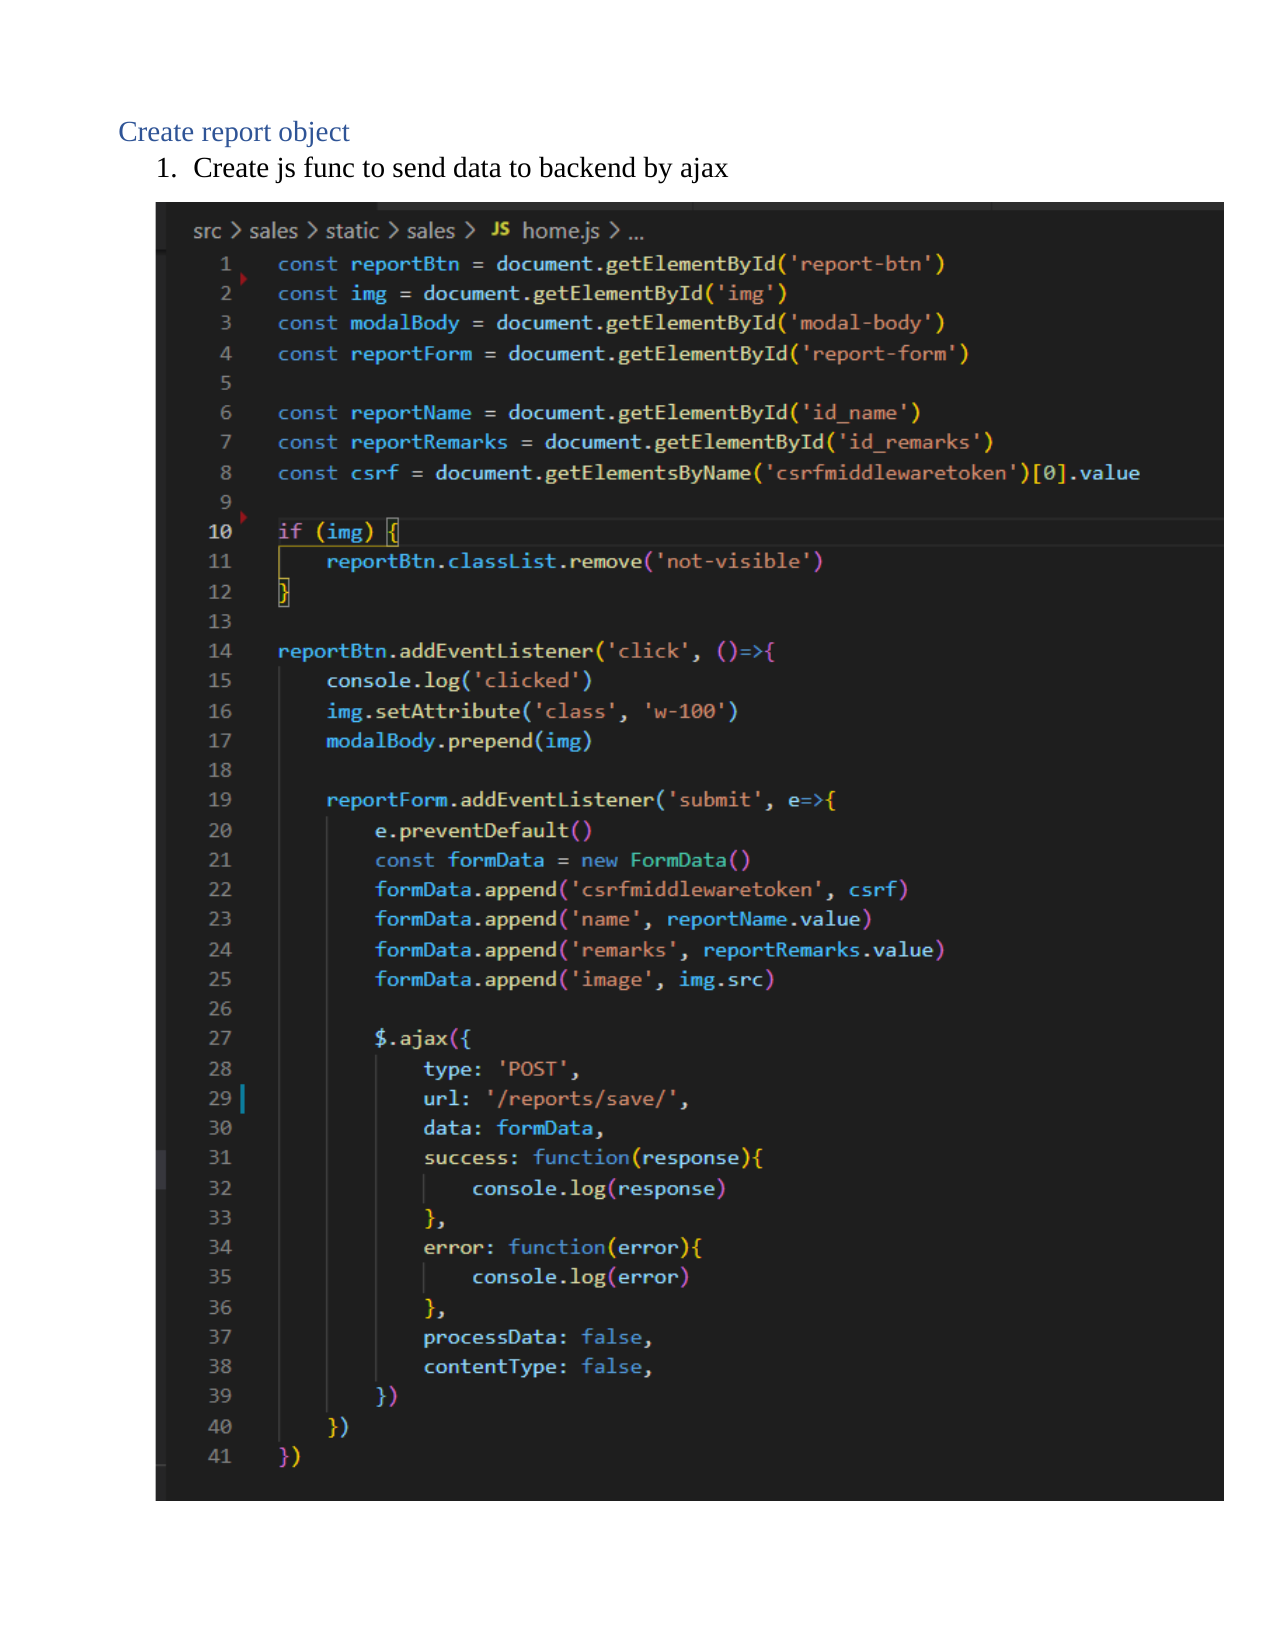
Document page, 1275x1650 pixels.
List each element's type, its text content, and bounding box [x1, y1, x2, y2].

subtitle Create report object [118, 114, 1186, 147]
list Create js func to send data to backend by ajax [156, 150, 1186, 183]
picture [155, 202, 1224, 1501]
